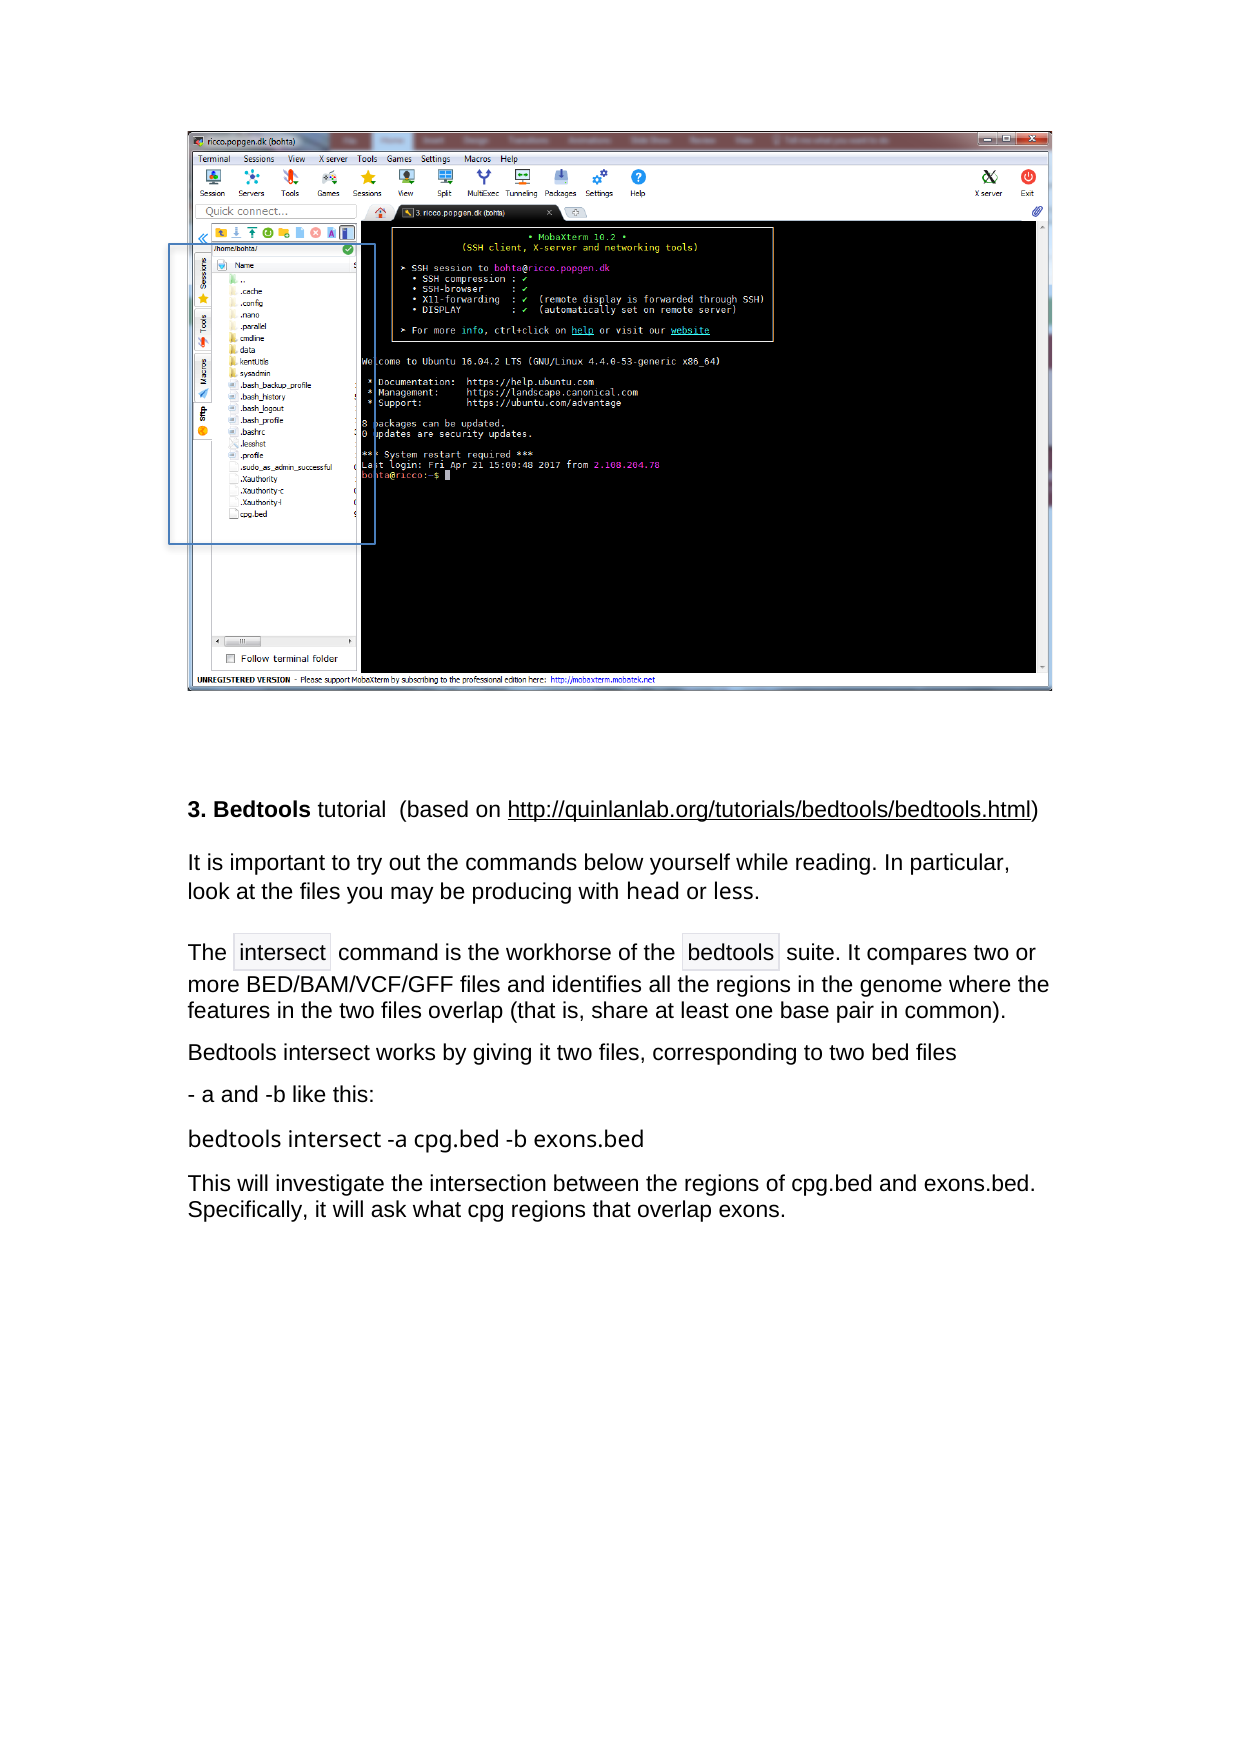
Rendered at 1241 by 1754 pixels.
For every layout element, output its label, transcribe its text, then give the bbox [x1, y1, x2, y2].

text - a and -b like this: [187, 1081, 1053, 1107]
text 3. Bedtools tutorial (based on http://quinlanlab.org/tutorials/bedtools/bedtools.html) [187, 796, 1053, 822]
text This will investigate the intersection between the regions of cpg.bed and exons.bed. Specifically, it will ask what cpg regions that overlap exons. [187, 1170, 1053, 1222]
text Bedtools intersect works by giving it two files, corresponding to two bed files [187, 1039, 1053, 1065]
text It is important to try out the commands below yourself while reading. In particular, look at the files you may be producing with head or less. [187, 849, 1053, 906]
text The intersect command is the workhorse of the bedtools suite. It compares two or more BED/BAM/VCF/GFF files and identifies all the regions in the genome where the features in the two files overlap (that is, share at least one base pair in common). [187, 933, 1053, 1023]
picture [187, 245, 374, 543]
text bedtools intersect -a cpg.bed -b exons.bed [187, 1123, 1053, 1154]
picture [187, 131, 1053, 691]
